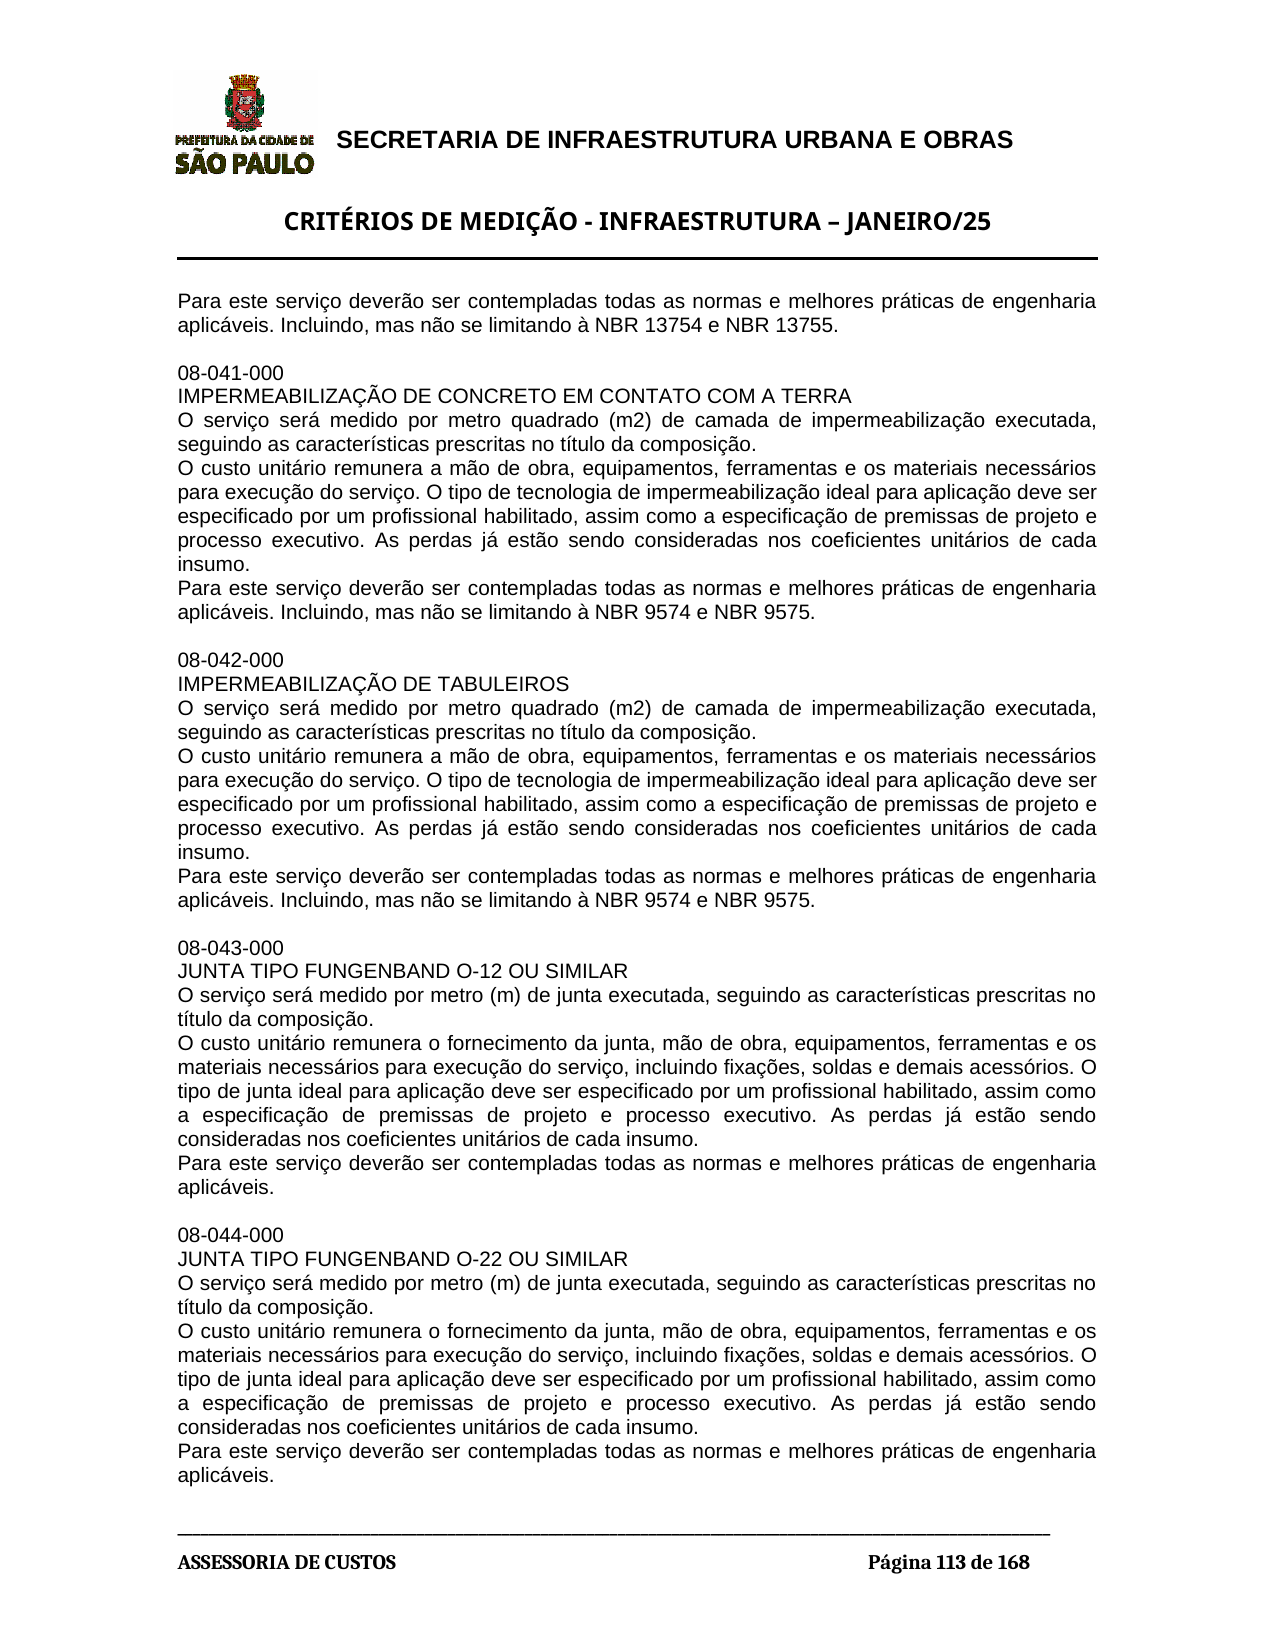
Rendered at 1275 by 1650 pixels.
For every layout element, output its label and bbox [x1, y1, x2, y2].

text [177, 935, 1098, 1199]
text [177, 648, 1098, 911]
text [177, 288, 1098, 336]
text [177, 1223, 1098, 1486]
picture [173, 70, 319, 187]
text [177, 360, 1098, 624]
